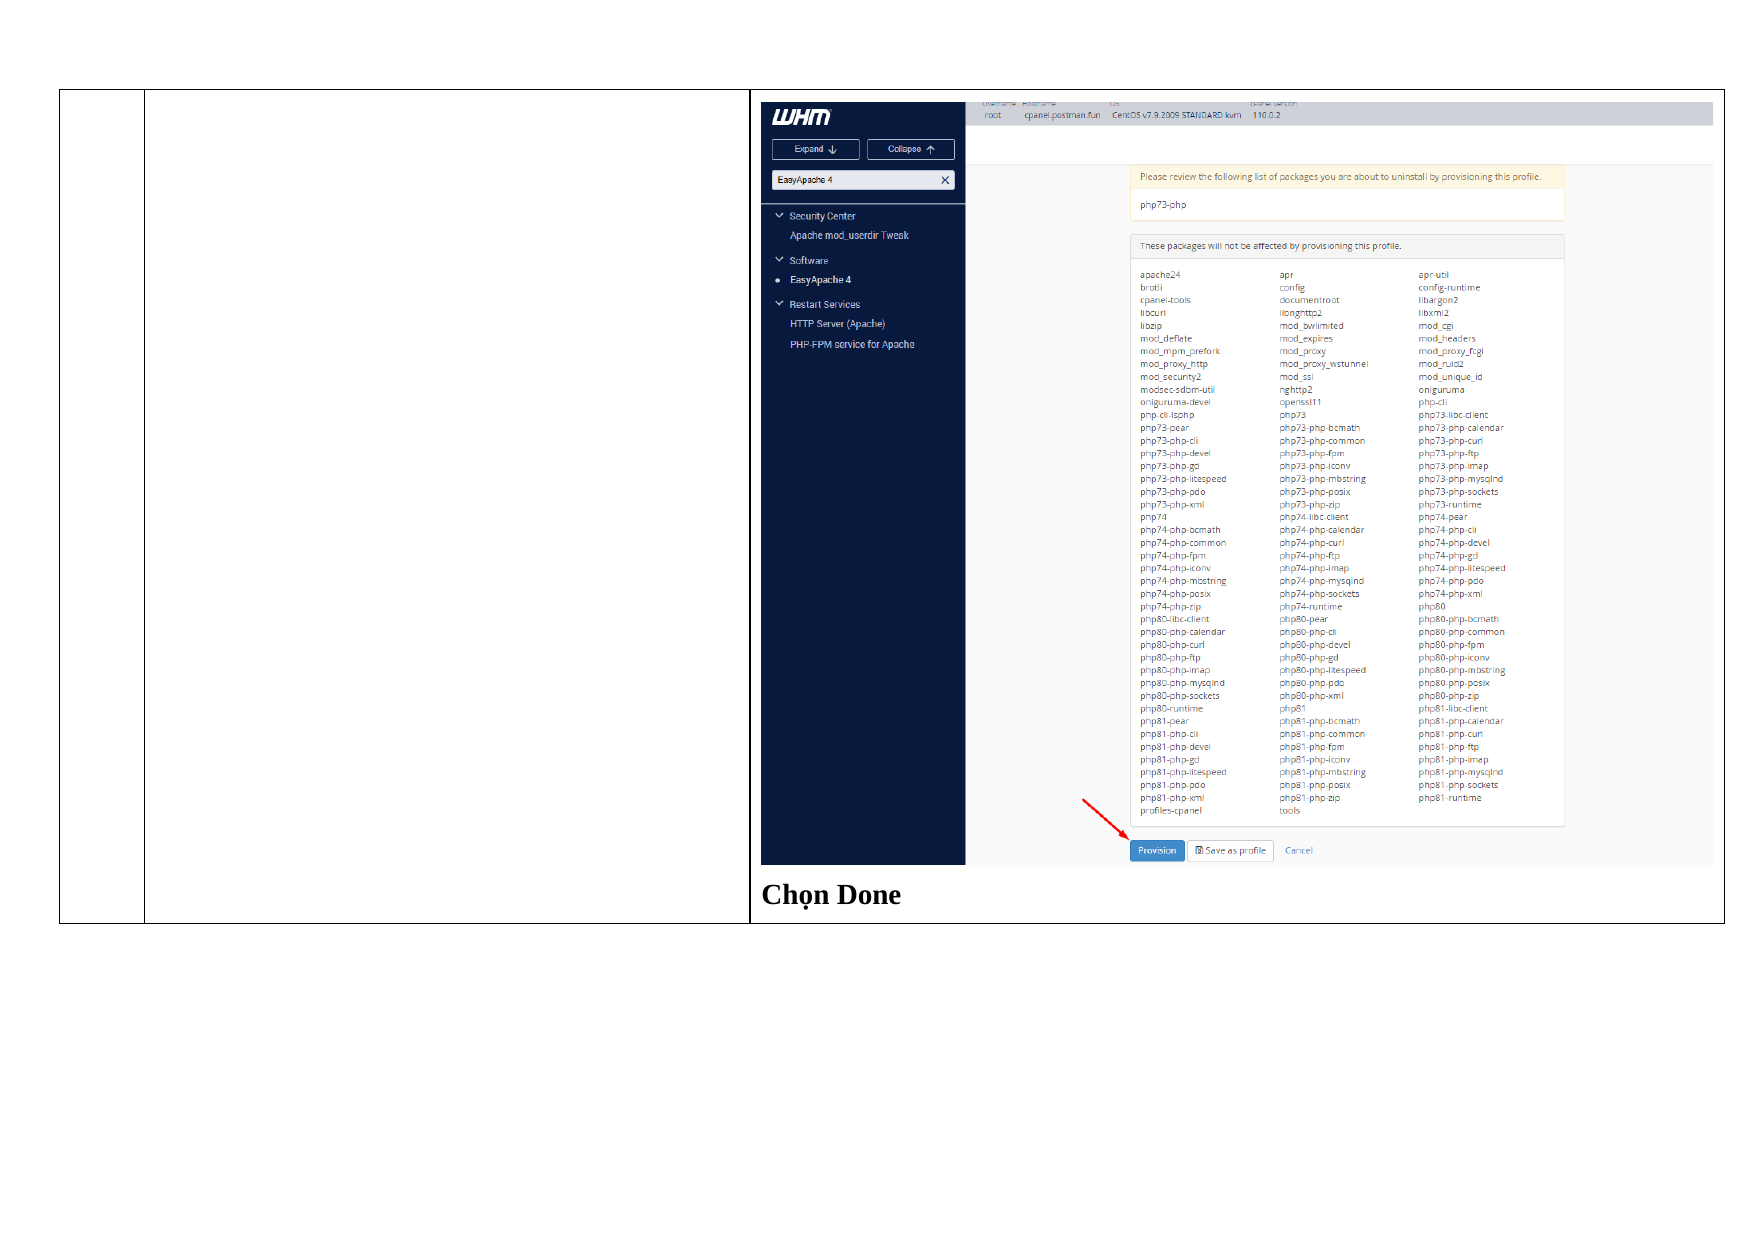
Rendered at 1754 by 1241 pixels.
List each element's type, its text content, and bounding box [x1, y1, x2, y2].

picture [761, 102, 1714, 865]
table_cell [145, 90, 749, 923]
table_cell 1 [60, 90, 144, 923]
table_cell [751, 90, 1724, 923]
